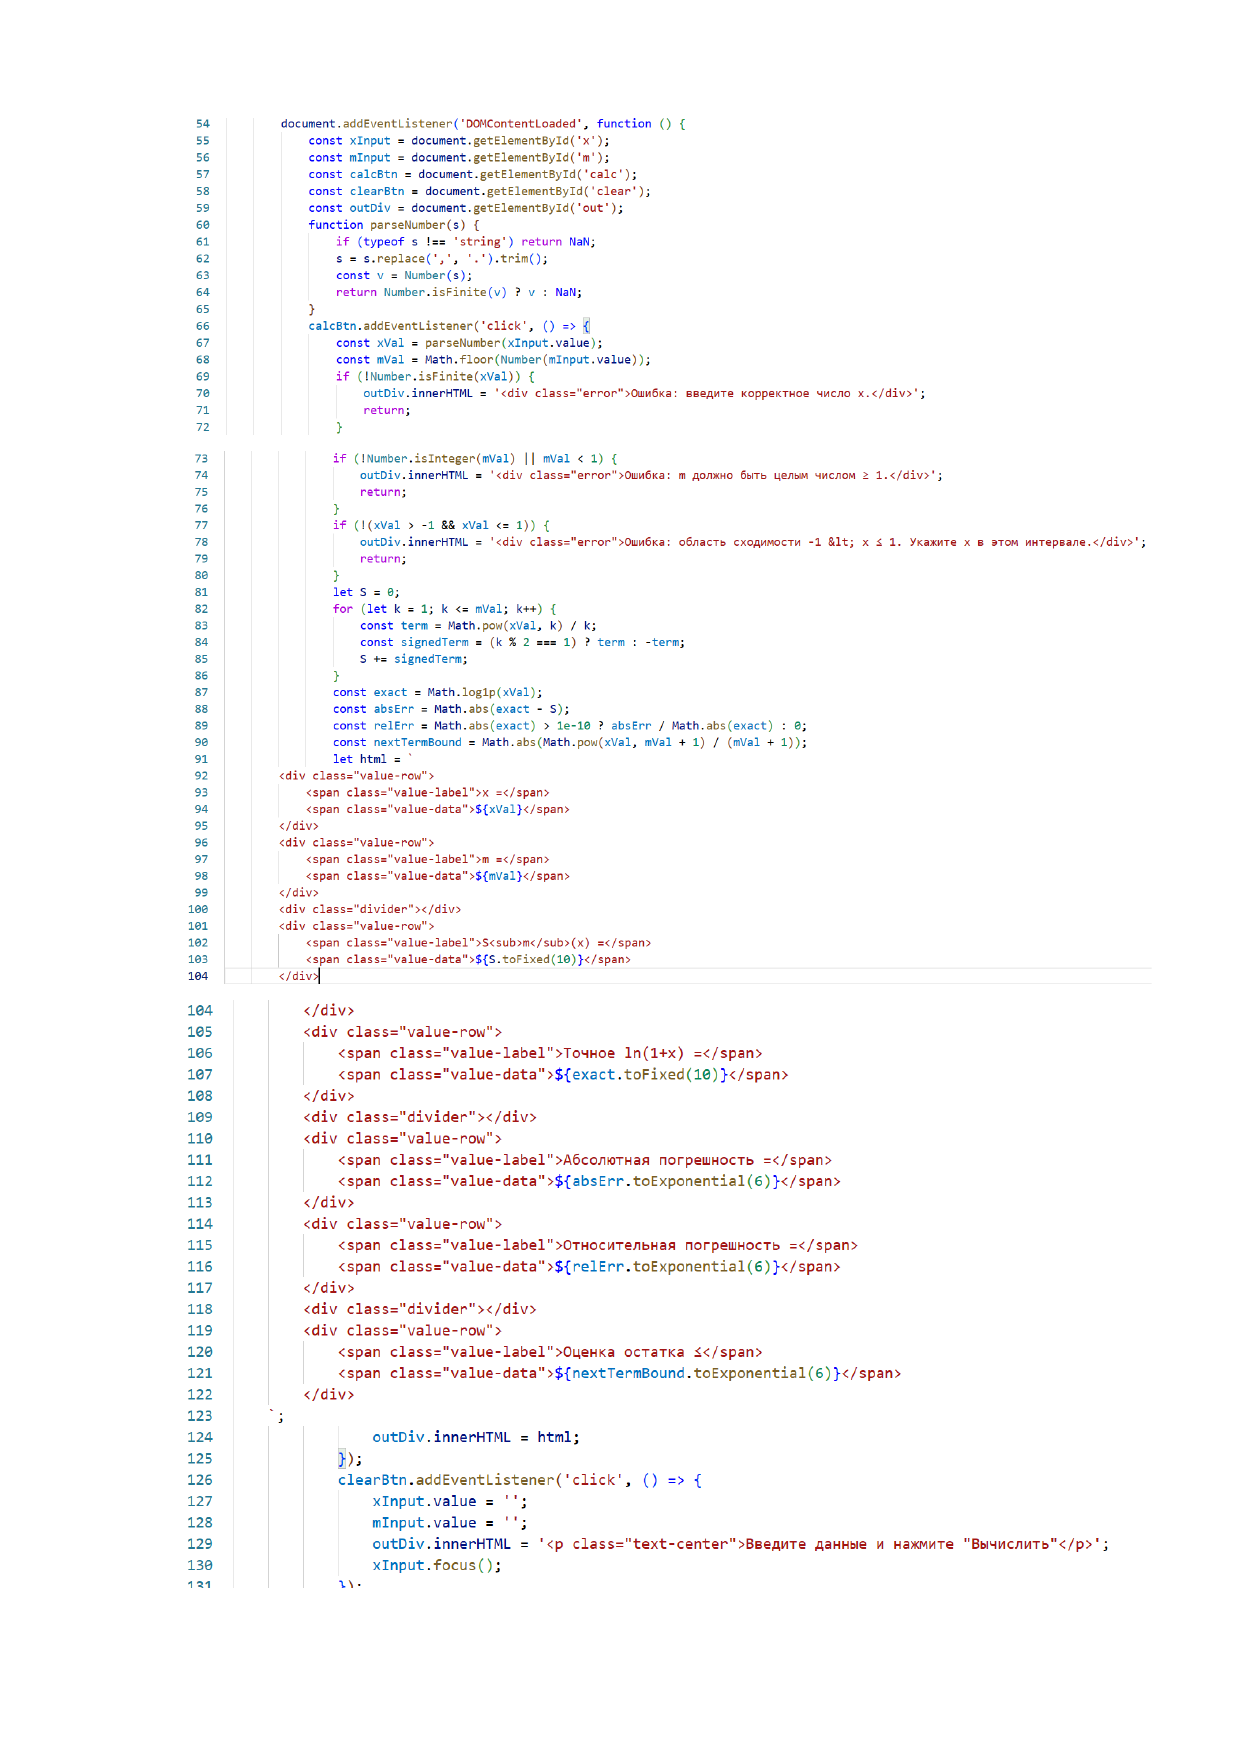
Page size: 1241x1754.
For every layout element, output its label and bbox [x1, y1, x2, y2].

picture [177, 118, 1152, 435]
picture [177, 1000, 1152, 1588]
picture [177, 451, 1152, 984]
